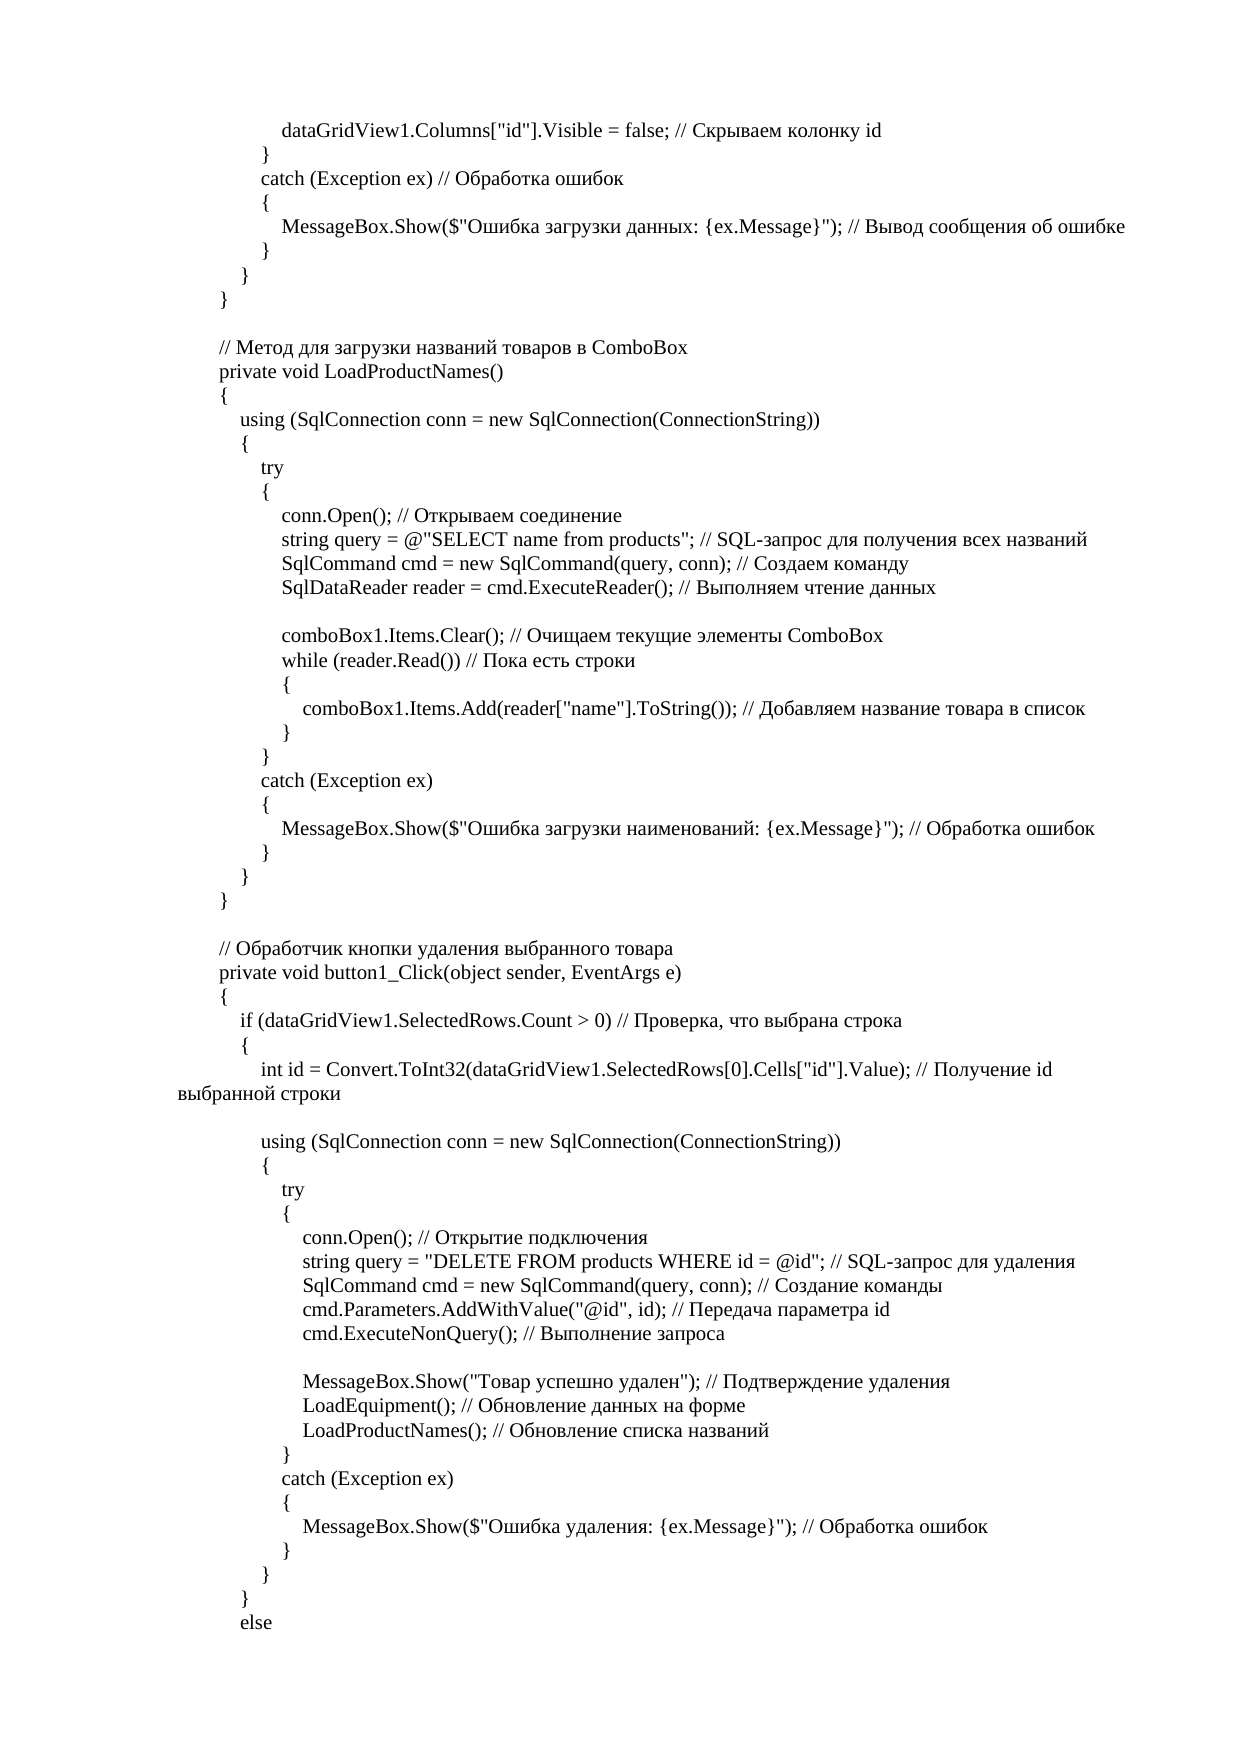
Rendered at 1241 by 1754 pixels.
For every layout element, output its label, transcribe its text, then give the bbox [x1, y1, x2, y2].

text } [177, 262, 1152, 287]
text } [177, 888, 1152, 912]
text // Обработчик кнопки удаления выбранного товара [177, 936, 1152, 960]
text SqlCommand cmd = new SqlCommand(query, conn); // Создаем команду [177, 551, 1152, 575]
text // Метод для загрузки названий товаров в ComboBox [177, 335, 1152, 359]
text { [177, 672, 1152, 696]
text { [177, 1032, 1152, 1057]
text else [177, 1610, 1152, 1634]
text } [177, 864, 1152, 888]
text MessageBox.Show($"Ошибка удаления: {ex.Message}"); // Обработка ошибок [177, 1514, 1152, 1538]
text string query = "DELETE FROM products WHERE id = @id"; // SQL-запрос для удаления [177, 1249, 1152, 1273]
text try [177, 455, 1152, 479]
text } [177, 720, 1152, 744]
text } [177, 1538, 1152, 1562]
text } [177, 142, 1152, 166]
text conn.Open(); // Открытие подключения [177, 1225, 1152, 1249]
text } [177, 1586, 1152, 1610]
text private void button1_Click(object sender, EventArgs e) [177, 960, 1152, 984]
text { [177, 383, 1152, 407]
text { [177, 1490, 1152, 1514]
text string query = @"SELECT name from products"; // SQL-запрос для получения всех названий [177, 527, 1152, 551]
text catch (Exception ex) [177, 1466, 1152, 1490]
text catch (Exception ex) [177, 768, 1152, 792]
text } [177, 1562, 1152, 1586]
text } [177, 238, 1152, 262]
text cmd.ExecuteNonQuery(); // Выполнение запроса [177, 1321, 1152, 1345]
text { [177, 479, 1152, 503]
text { [177, 792, 1152, 816]
text SqlCommand cmd = new SqlCommand(query, conn); // Создание команды [177, 1273, 1152, 1297]
text } [177, 1442, 1152, 1466]
text SqlDataReader reader = cmd.ExecuteReader(); // Выполняем чтение данных [177, 575, 1152, 599]
text { [177, 1153, 1152, 1177]
text if (dataGridView1.SelectedRows.Count > 0) // Проверка, что выбрана строка [177, 1008, 1152, 1032]
text LoadProductNames(); // Обновление списка названий [177, 1417, 1152, 1442]
text } [177, 840, 1152, 864]
text catch (Exception ex) // Обработка ошибок [177, 166, 1152, 190]
text dataGridView1.Columns["id"].Visible = false; // Скрываем колонку id [177, 118, 1152, 142]
text { [177, 431, 1152, 455]
text } [177, 287, 1152, 311]
text comboBox1.Items.Clear(); // Очищаем текущие элементы ComboBox [177, 623, 1152, 647]
text { [177, 190, 1152, 214]
text MessageBox.Show($"Ошибка загрузки данных: {ex.Message}"); // Вывод сообщения об ошибке [177, 214, 1152, 238]
text try [177, 1177, 1152, 1201]
text } [177, 744, 1152, 768]
text while (reader.Read()) // Пока есть строки [177, 647, 1152, 672]
text cmd.Parameters.AddWithValue("@id", id); // Передача параметра id [177, 1297, 1152, 1321]
text private void LoadProductNames() [177, 359, 1152, 383]
text LoadEquipment(); // Обновление данных на форме [177, 1393, 1152, 1417]
text { [177, 984, 1152, 1008]
text MessageBox.Show($"Ошибка загрузки наименований: {ex.Message}"); // Обработка ошибок [177, 816, 1152, 840]
text conn.Open(); // Открываем соединение [177, 503, 1152, 527]
text { [177, 1201, 1152, 1225]
text using (SqlConnection conn = new SqlConnection(ConnectionString)) [177, 1129, 1152, 1153]
text comboBox1.Items.Add(reader["name"].ToString()); // Добавляем название товара в список [177, 696, 1152, 720]
text MessageBox.Show("Товар успешно удален"); // Подтверждение удаления [177, 1369, 1152, 1393]
text int id = Convert.ToInt32(dataGridView1.SelectedRows[0].Cells["id"].Value); // Получение id выбранной строки [177, 1057, 1152, 1105]
text using (SqlConnection conn = new SqlConnection(ConnectionString)) [177, 407, 1152, 431]
